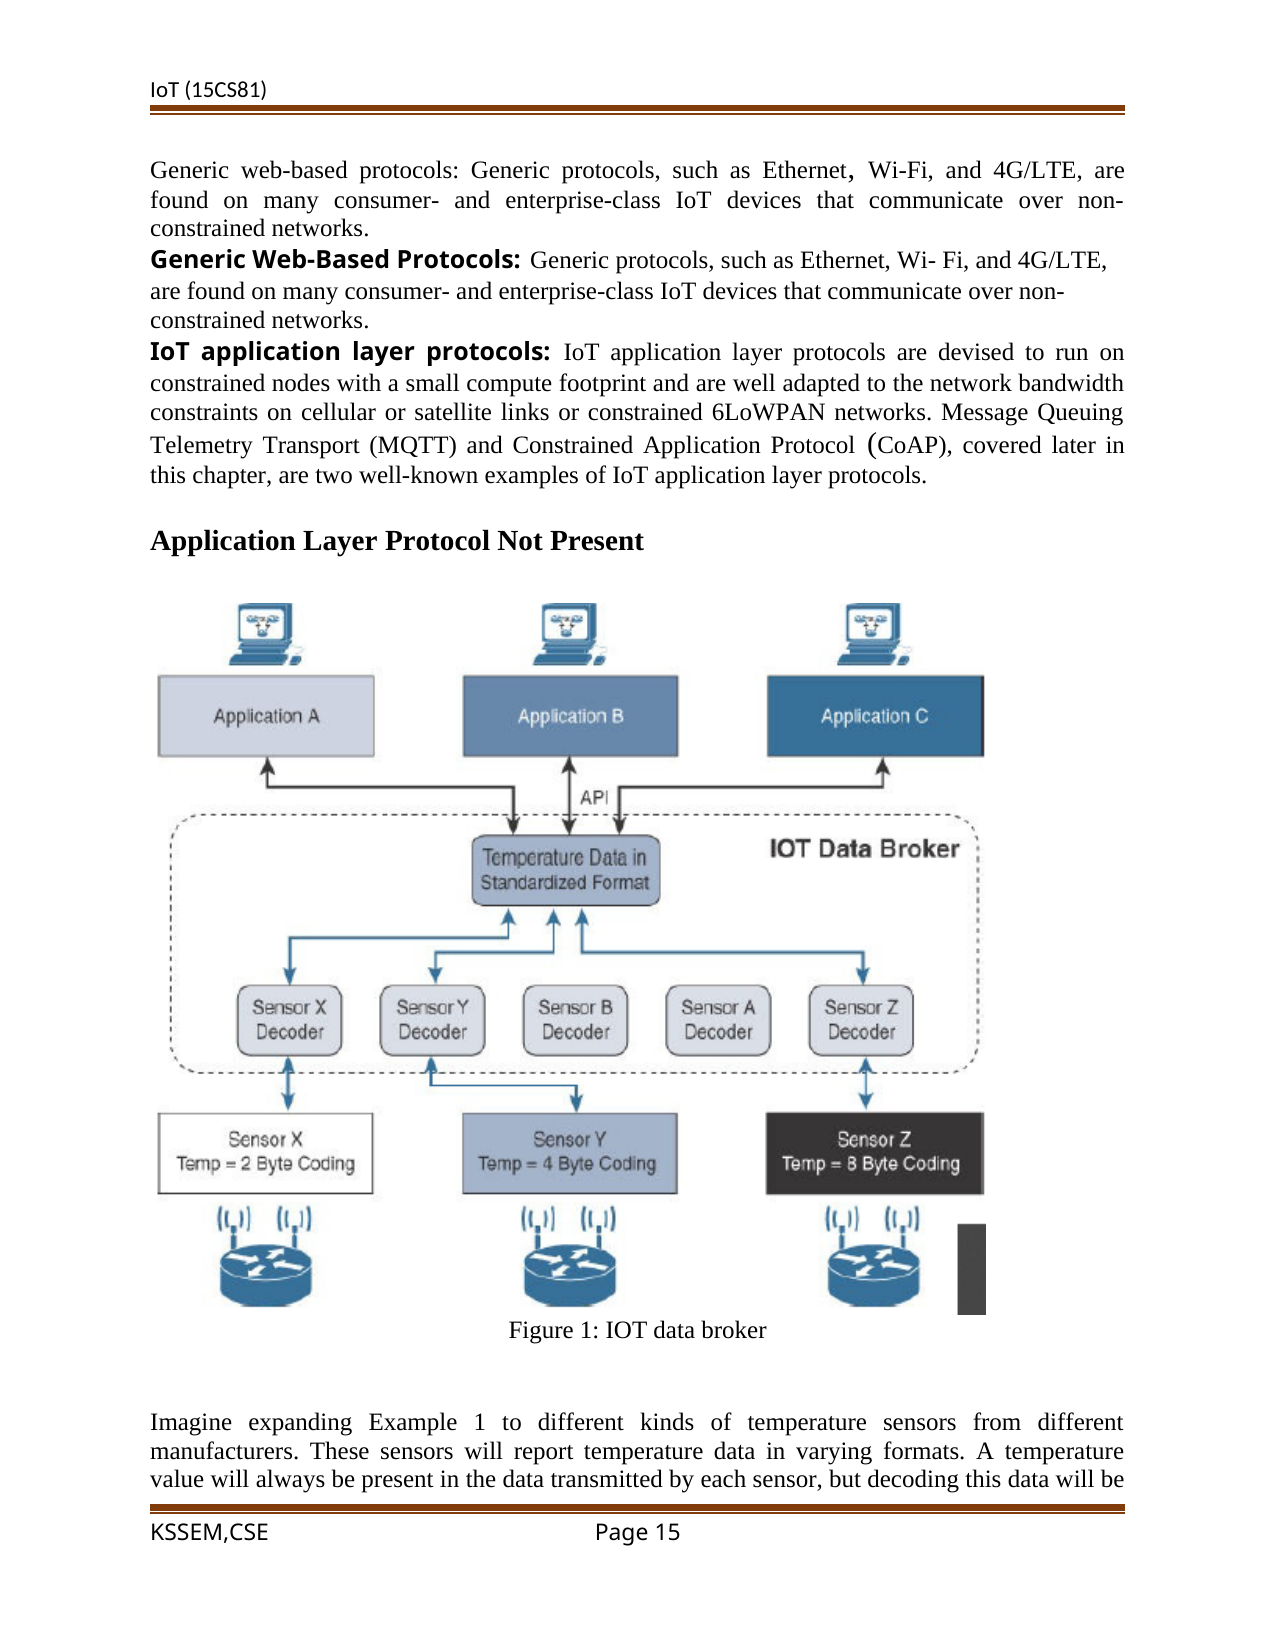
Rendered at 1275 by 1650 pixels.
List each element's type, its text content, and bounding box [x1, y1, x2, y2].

text Generic web-based protocols: Generic protocols, such as Ethernet, Wi-Fi, and 4G/LTE, are found on many consumer- and enterprise-class IoT devices that communicate over non-constrained networks. [150, 150, 1125, 242]
text Figure 1: IOT data broker [150, 1315, 1125, 1343]
text Application Layer Protocol Not Present [150, 523, 1125, 557]
text IoT application layer protocols: IoT application layer protocols are devised to run on constrained nodes with a small compute footprint and are well adapted to the network bandwidth constraints on cellular or satellite links or constrained 6LoWPAN networks. Message Queuing Telemetry Transport (MQTT) and Constrained Application Protocol (CoAP), covered later in this chapter, are two well-known examples of IoT application layer protocols. [150, 334, 1125, 489]
text Generic Web-Based Protocols: Generic protocols, such as Ethernet, Wi- Fi, and 4G/LTE, are found on many consumer- and enterprise-class IoT devices that communicate over non-constrained networks. [150, 242, 1125, 334]
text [150, 1407, 1125, 1493]
picture [150, 603, 986, 1315]
